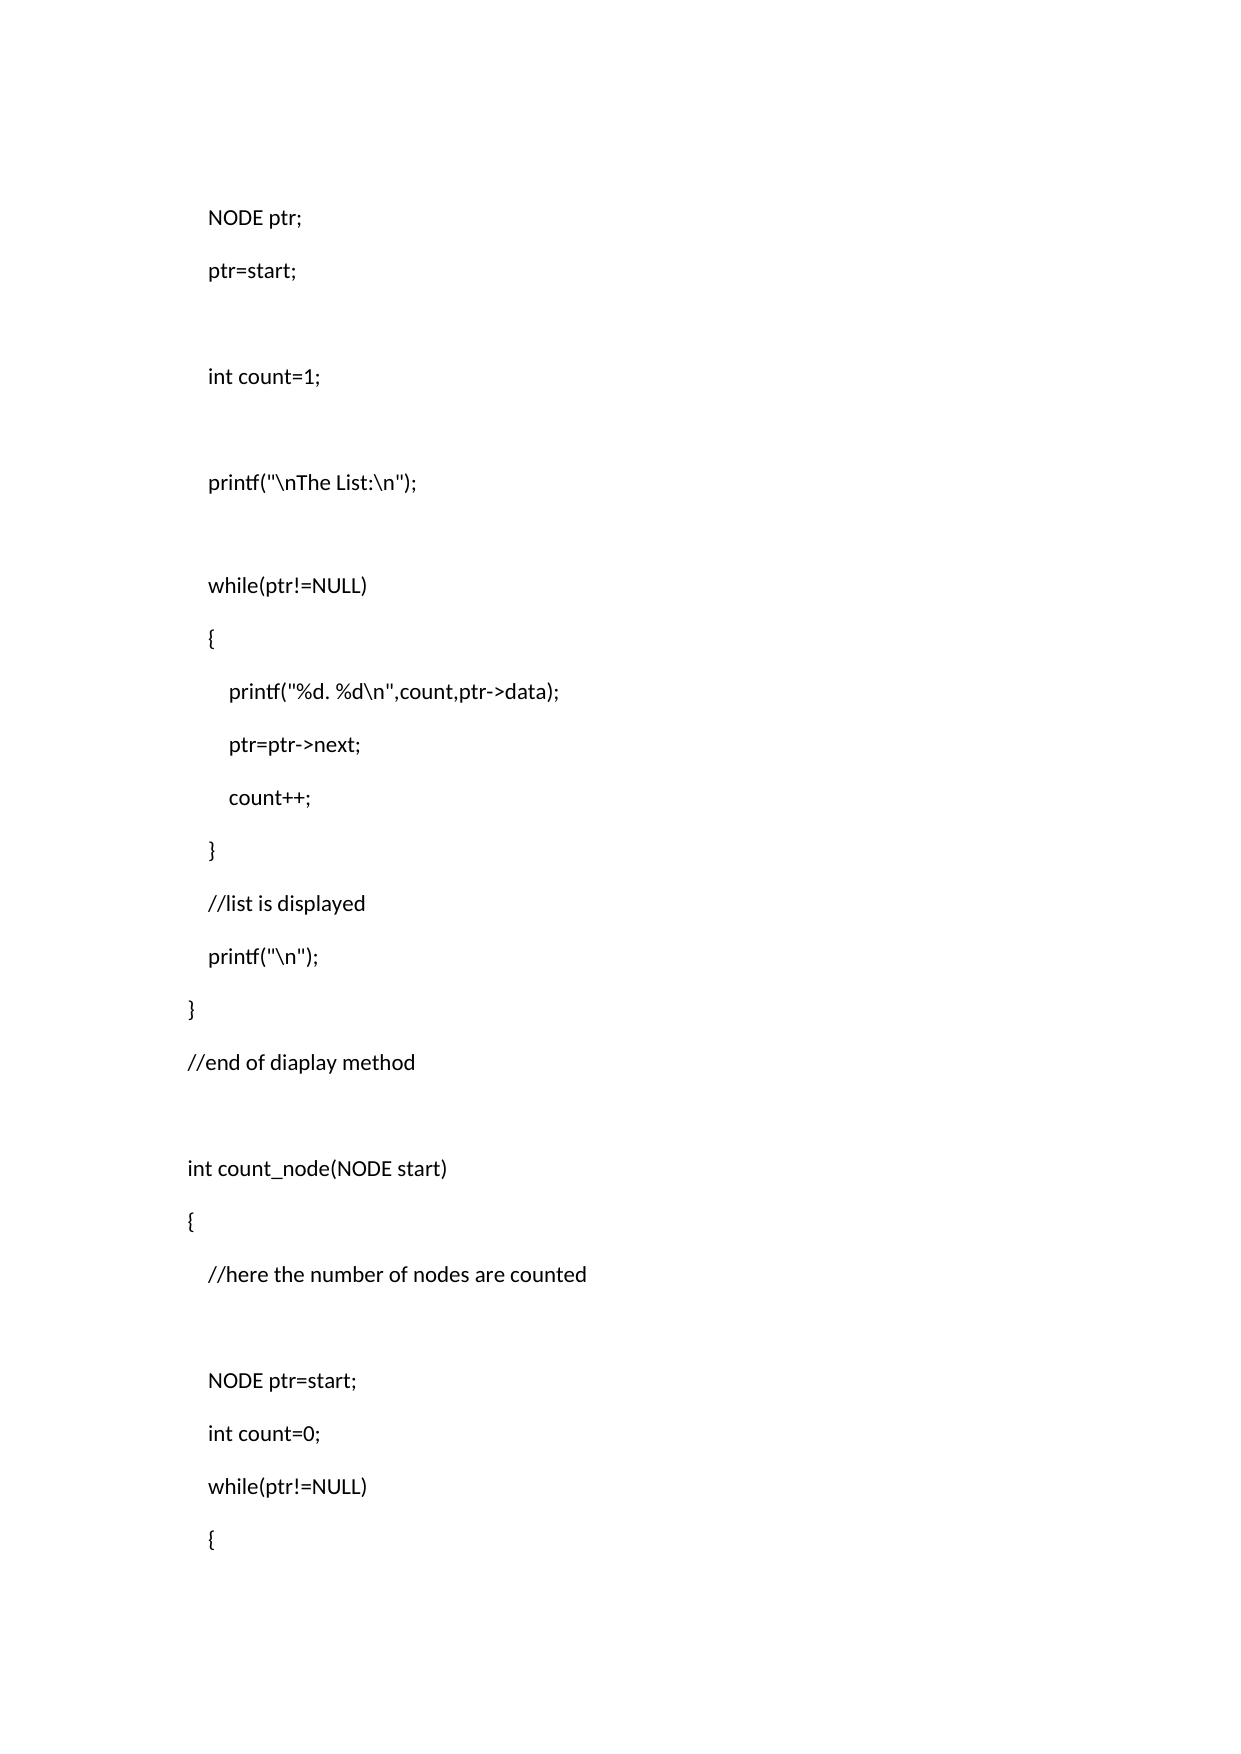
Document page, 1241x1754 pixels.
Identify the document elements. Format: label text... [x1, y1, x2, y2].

text int count=0; [187, 1419, 1053, 1447]
text NODE ptr=start; [187, 1366, 1053, 1394]
text printf("\n"); [187, 942, 1053, 970]
text ptr=start; [187, 256, 1053, 284]
text while(ptr!=NULL) [187, 571, 1053, 599]
text ptr=ptr->next; [187, 730, 1053, 758]
text { [187, 1526, 1053, 1553]
text { [187, 624, 1053, 652]
text } [187, 836, 1053, 864]
text //list is displayed [187, 889, 1053, 917]
text count++; [187, 783, 1053, 811]
text } [187, 995, 1053, 1023]
text int count_node(NODE start) [187, 1154, 1053, 1182]
text printf("\nThe List:\n"); [187, 468, 1053, 496]
text //here the number of nodes are counted [187, 1260, 1053, 1288]
text { [187, 1207, 1053, 1235]
text printf("%d. %d\n",count,ptr->data); [187, 677, 1053, 705]
text NODE ptr; [187, 203, 1053, 231]
text //end of diaplay method [187, 1048, 1053, 1076]
text int count=1; [187, 362, 1053, 390]
text while(ptr!=NULL) [187, 1472, 1053, 1501]
